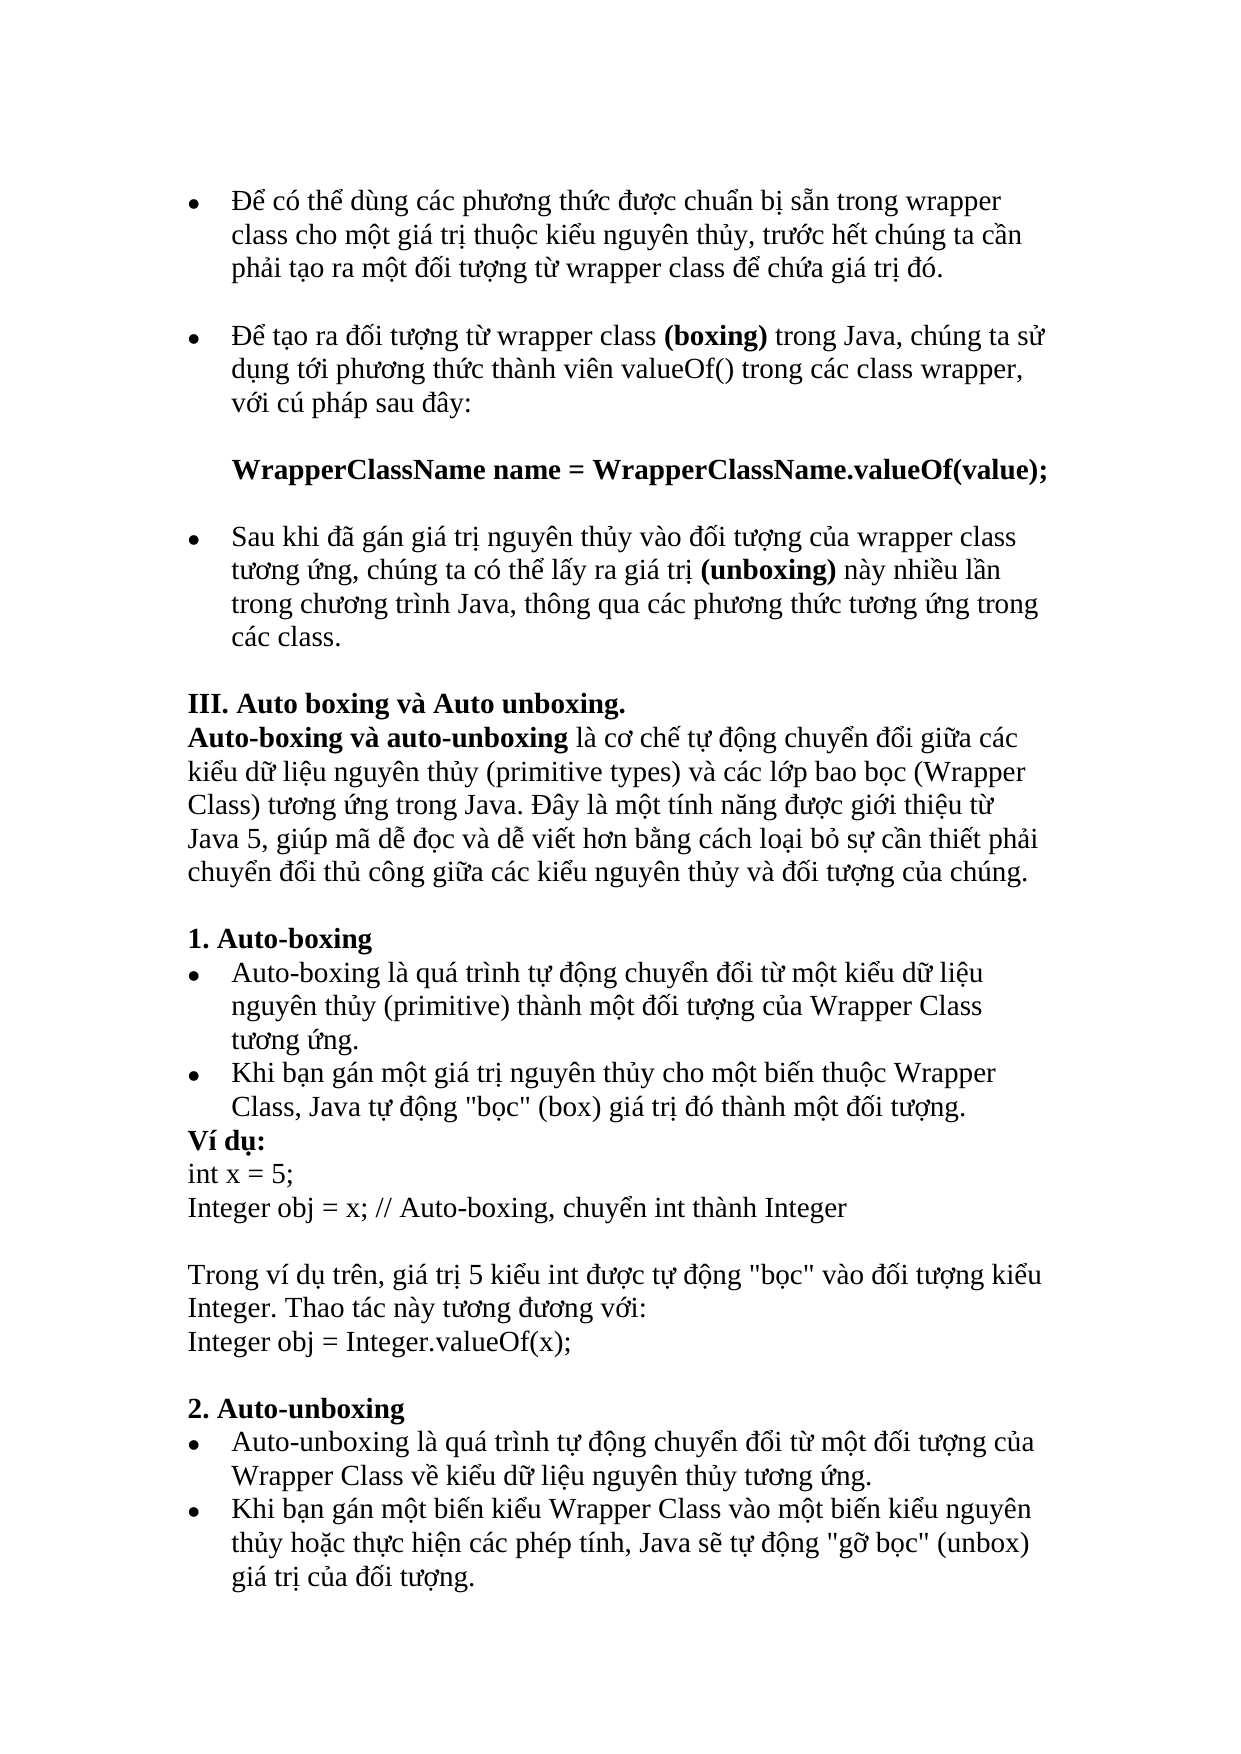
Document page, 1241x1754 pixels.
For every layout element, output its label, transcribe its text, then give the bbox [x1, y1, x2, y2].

list Auto-unboxing là quá trình tự động chuyển đổi từ một đối tượng của Wrapper Class về kiểu dữ liệu nguyên thủy tương ứng. [187, 1424, 1053, 1492]
list int x = 5; [187, 1156, 1053, 1190]
list Integer obj = x; // Auto-boxing, chuyển int thành Integer [187, 1190, 1053, 1223]
list Khi bạn gán một giá trị nguyên thủy cho một biến thuộc Wrapper Class, Java tự động "bọc" (box) giá trị đó thành một đối tượng. [187, 1056, 1053, 1123]
list Sau khi đã gán giá trị nguyên thủy vào đối tượng của wrapper class tương ứng, chúng ta có thể lấy ra giá trị (unboxing) này nhiều lần trong chương trình Java, thông qua các phương thức tương ứng trong các class. [187, 519, 1053, 653]
list Auto-boxing là quá trình tự động chuyển đổi từ một kiểu dữ liệu nguyên thủy (primitive) thành một đối tượng của Wrapper Class tương ứng. [187, 955, 1053, 1056]
list Để tạo ra đối tượng từ wrapper class (boxing) trong Java, chúng ta sử dụng tới phương thức thành viên valueOf() trong các class wrapper, với cú pháp sau đây: [187, 318, 1053, 418]
list 2. Auto-unboxing [187, 1391, 1053, 1424]
list Để có thể dùng các phương thức được chuẩn bị sẵn trong wrapper class cho một giá trị thuộc kiểu nguyên thủy, trước hết chúng ta cần phải tạo ra một đối tượng từ wrapper class để chứa giá trị đó. [187, 183, 1053, 284]
list Auto-boxing và auto-unboxing là cơ chế tự động chuyển đổi giữa các kiểu dữ liệu nguyên thủy (primitive types) và các lớp bao bọc (Wrapper Class) tương ứng trong Java. Đây là một tính năng được giới thiệu từ Java 5, giúp mã dễ đọc và dễ viết hơn bằng cách loại bỏ sự cần thiết phải chuyển đổi thủ công giữa các kiểu nguyên thủy và đối tượng của chúng. [187, 720, 1053, 888]
list Ví dụ: [187, 1123, 1053, 1156]
list Khi bạn gán một biến kiểu Wrapper Class vào một biến kiểu nguyên thủy hoặc thực hiện các phép tính, Java sẽ tự động "gỡ bọc" (unbox) giá trị của đối tượng. [187, 1492, 1053, 1592]
list 1. Auto-boxing [187, 921, 1053, 955]
list Integer obj = Integer.valueOf(x); [187, 1324, 1053, 1357]
list Auto boxing và Auto unboxing. [187, 687, 1053, 720]
list Trong ví dụ trên, giá trị 5 kiểu int được tự động "bọc" vào đối tượng kiểu Integer. Thao tác này tương đương với: [187, 1257, 1053, 1324]
list WrapperClassName name = WrapperClassName.valueOf(value); [187, 452, 1053, 485]
